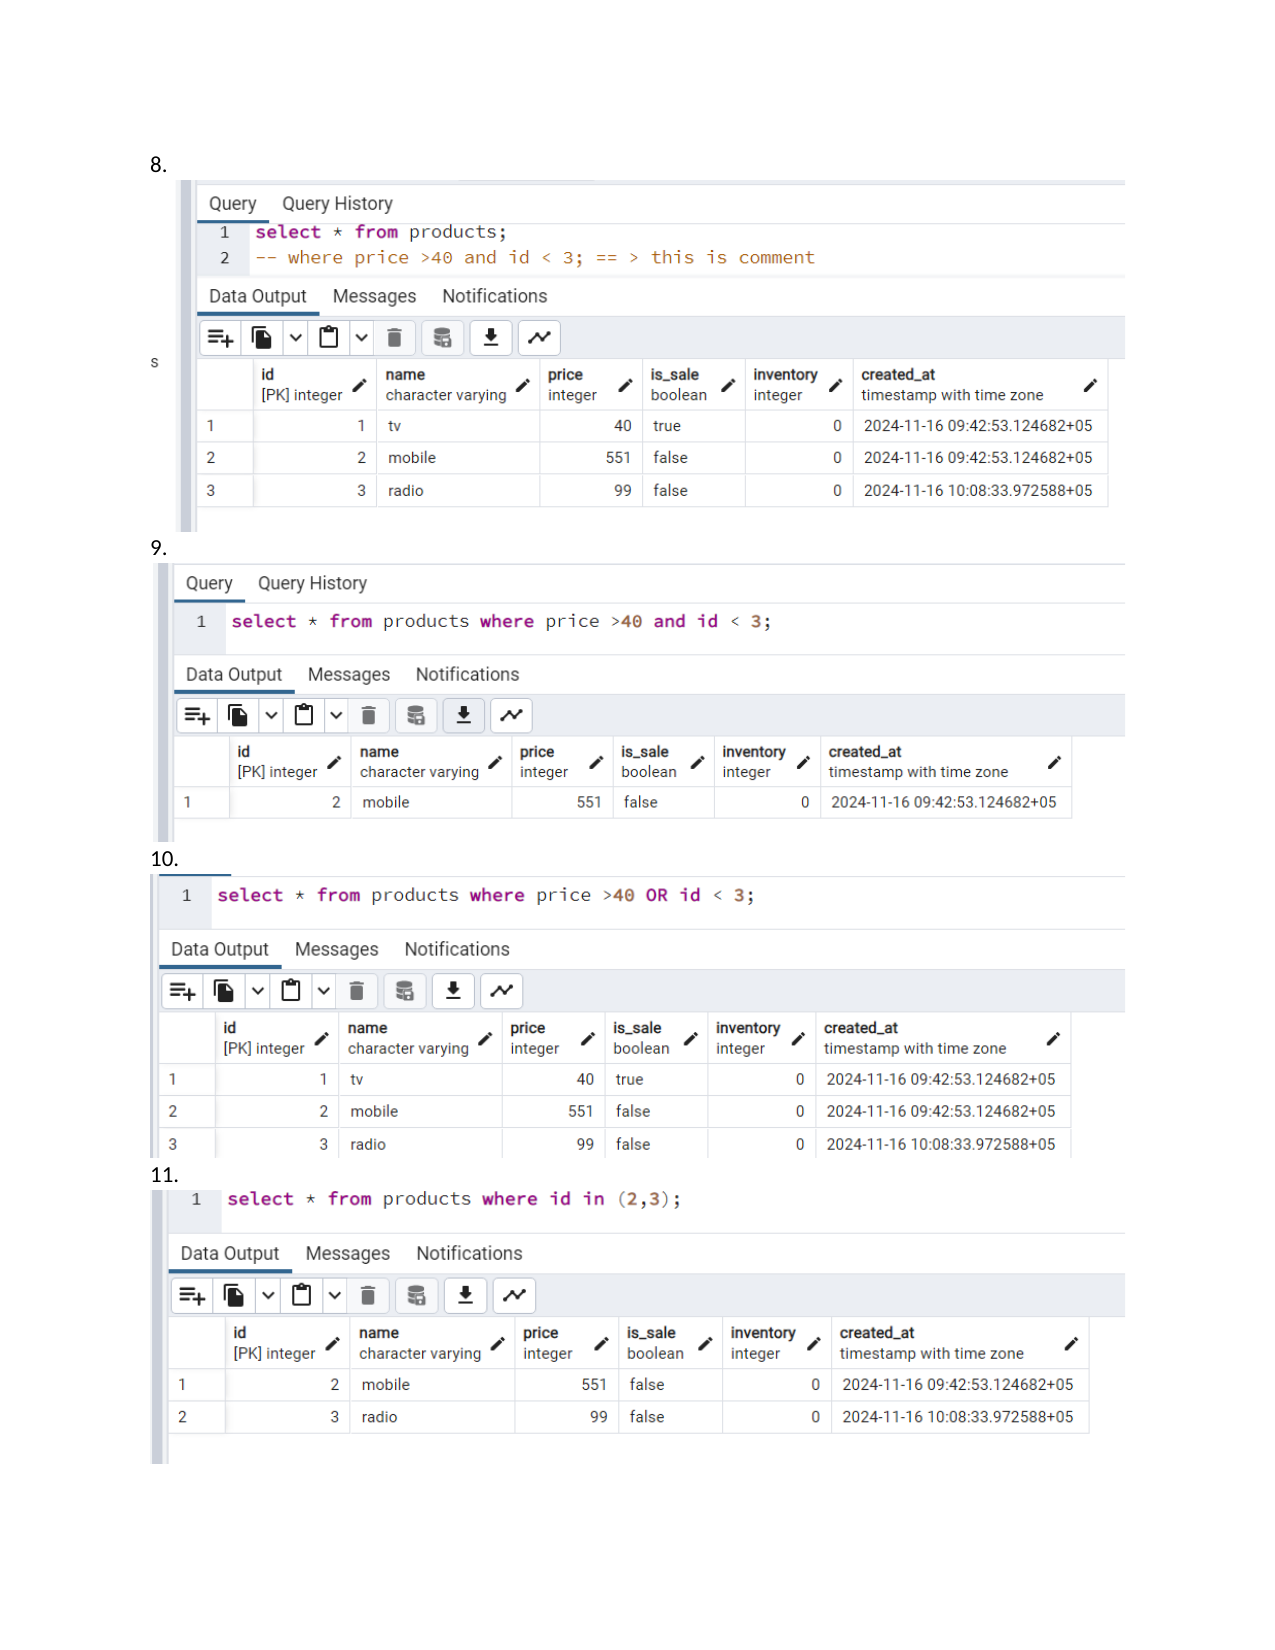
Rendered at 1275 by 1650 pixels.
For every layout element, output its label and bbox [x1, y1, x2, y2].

picture [150, 874, 1125, 1158]
picture [150, 1190, 1125, 1464]
picture [150, 563, 1125, 842]
picture [150, 180, 1125, 532]
